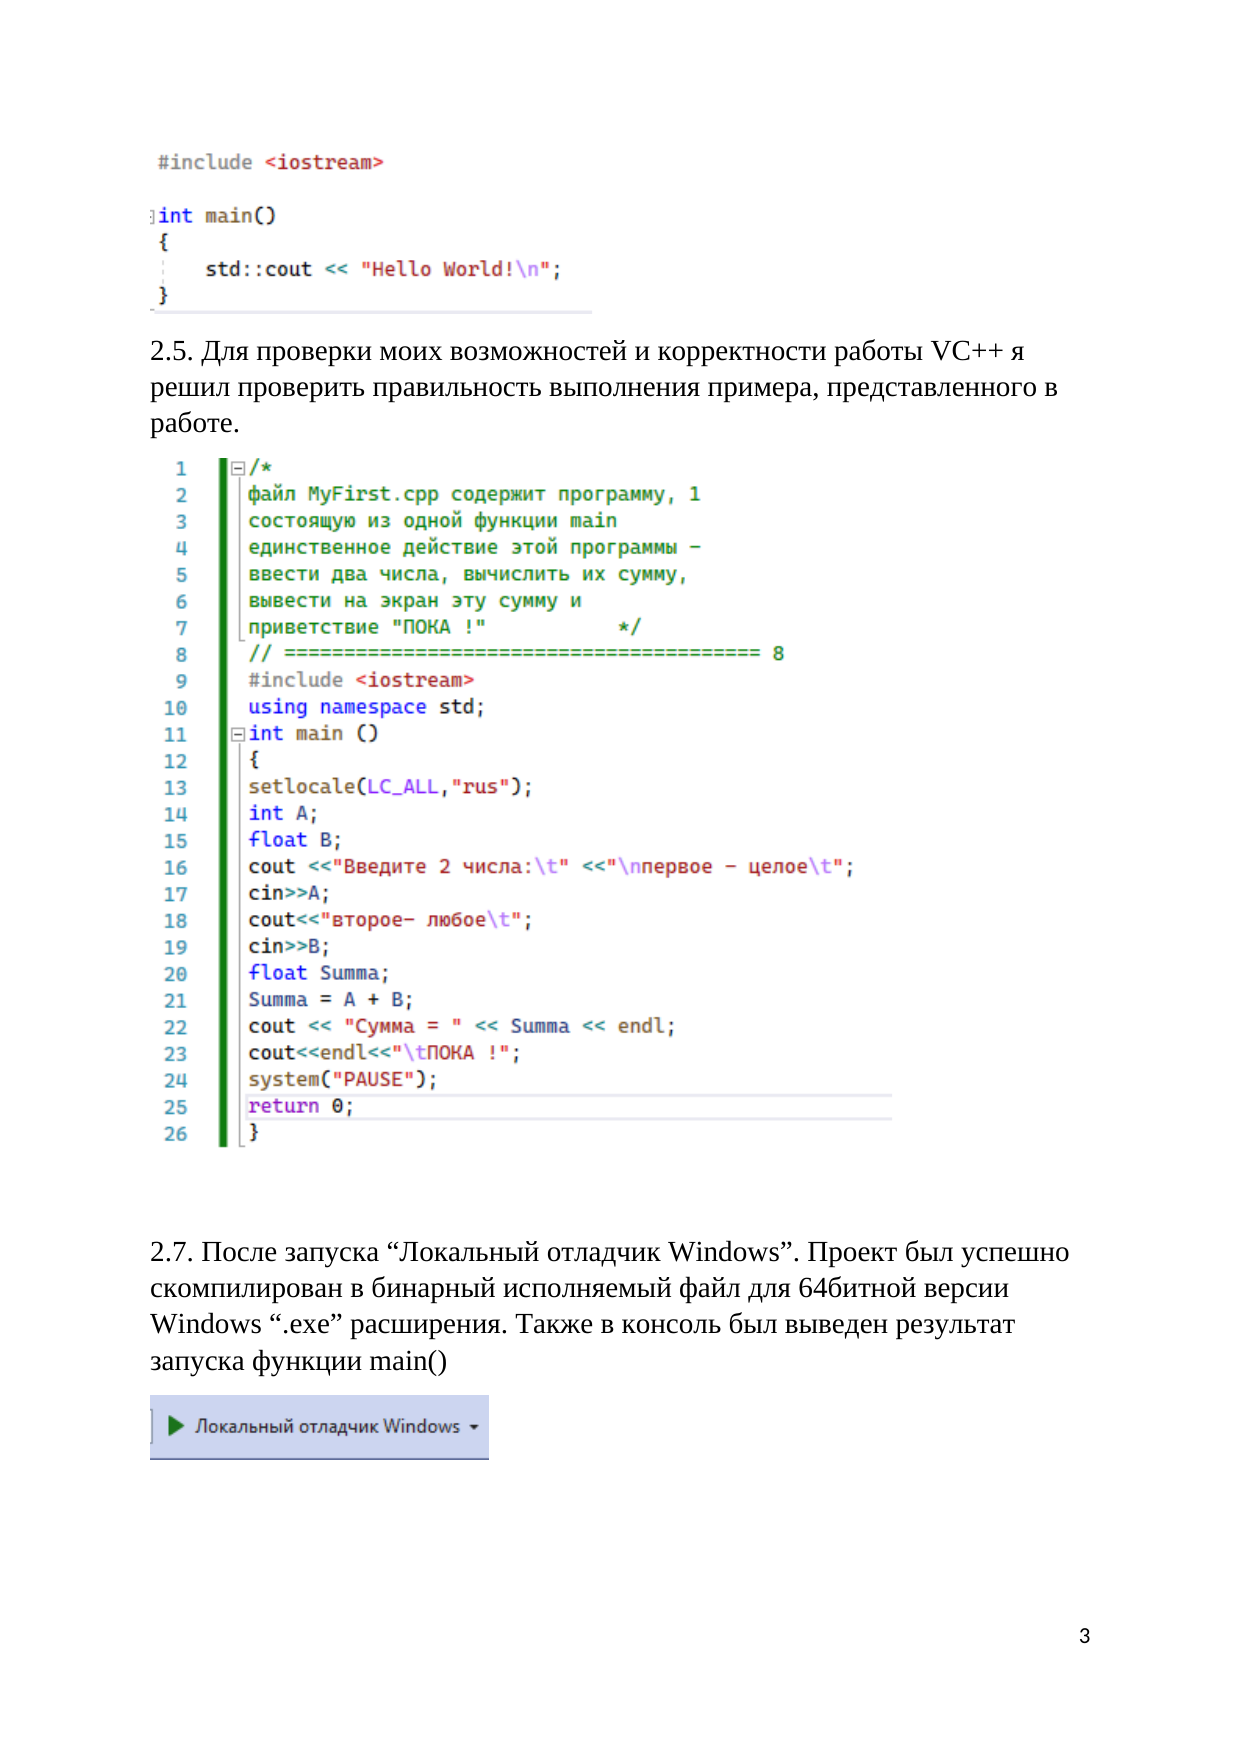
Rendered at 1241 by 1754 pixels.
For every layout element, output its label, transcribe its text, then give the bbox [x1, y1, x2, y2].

picture [150, 458, 893, 1163]
picture [150, 150, 593, 314]
text 2.5. Для проверки моих возможностей и корректности работы VC++ я решил проверить правильность выполнения примера, представленного в работе. [150, 333, 1090, 439]
text 2.7. После запуска “Локальный отладчик Windows”. Проект был успешно скомпилирован в бинарный исполняемый файл для 64битной версии Windows “.exe” расширения. Также в консоль был выведен результат запуска функции main() [150, 1234, 1090, 1376]
picture [150, 1395, 489, 1460]
